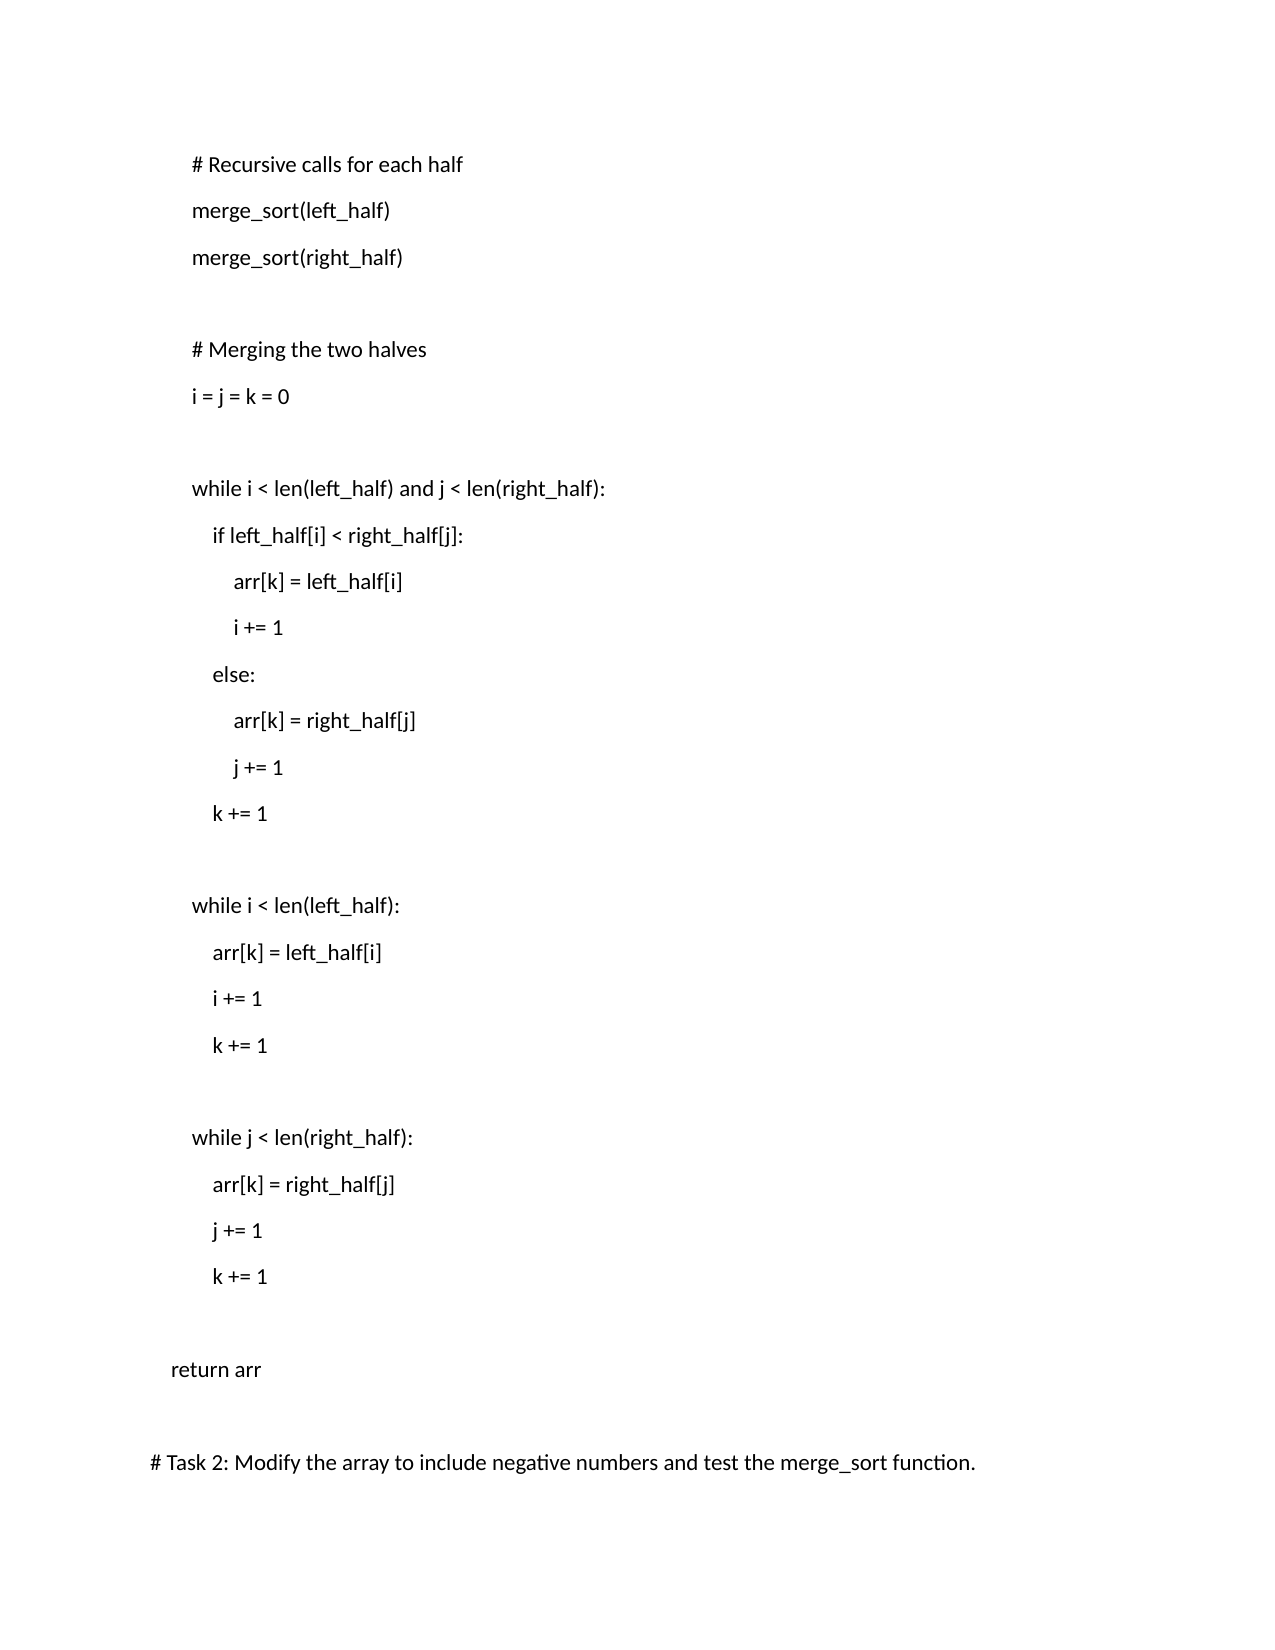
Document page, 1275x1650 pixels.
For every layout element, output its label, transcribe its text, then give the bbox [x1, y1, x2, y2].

text merge_sort(right_half) [150, 243, 1125, 271]
text k += 1 [150, 799, 1125, 827]
text i += 1 [150, 984, 1125, 1012]
text # Recursive calls for each half [150, 150, 1125, 178]
text while i < len(left_half) and j < len(right_half): [150, 474, 1125, 502]
text while i < len(left_half): [150, 892, 1125, 920]
text k += 1 [150, 1031, 1125, 1059]
text arr[k] = left_half[i] [150, 938, 1125, 966]
text arr[k] = right_half[j] [150, 1170, 1125, 1198]
text merge_sort(left_half) [150, 196, 1125, 224]
text arr[k] = right_half[j] [150, 706, 1125, 734]
text k += 1 [150, 1262, 1125, 1291]
text # Task 2: Modify the array to include negative numbers and test the merge_sort function. [150, 1448, 1125, 1476]
text if left_half[i] < right_half[j]: [150, 521, 1125, 549]
text arr[k] = left_half[i] [150, 567, 1125, 595]
text j += 1 [150, 1216, 1125, 1244]
text # Merging the two halves [150, 335, 1125, 363]
text i += 1 [150, 613, 1125, 642]
text i = j = k = 0 [150, 382, 1125, 410]
text j += 1 [150, 753, 1125, 781]
text else: [150, 660, 1125, 688]
text return arr [150, 1355, 1125, 1383]
text while j < len(right_half): [150, 1123, 1125, 1151]
